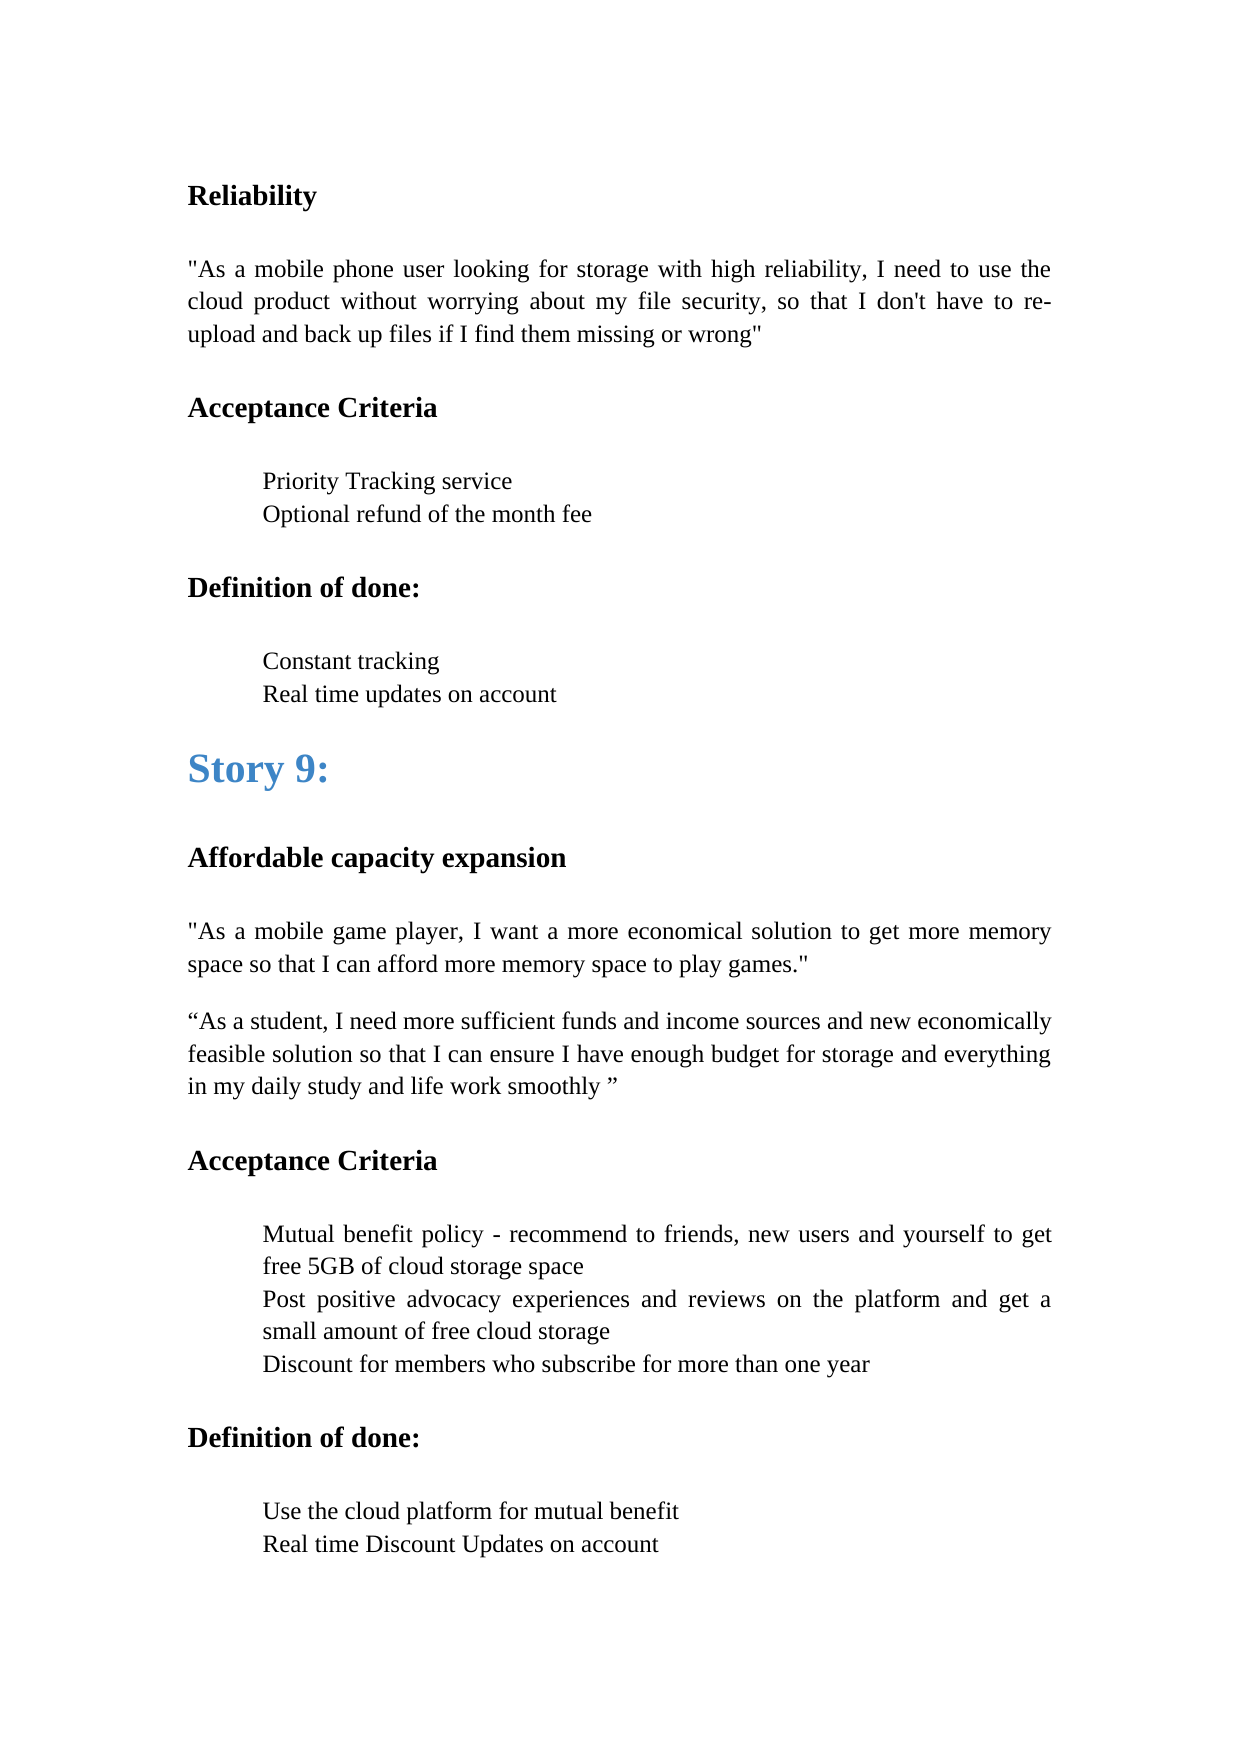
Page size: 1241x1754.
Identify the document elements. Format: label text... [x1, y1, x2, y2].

text Real time updates on account [262, 677, 1053, 709]
text Definition of done: [187, 1404, 1053, 1469]
text “As a student, I need more sufficient funds and income sources and new economically feasible solution so that I can ensure I have enough budget for storage and everything in my daily study and life work smoothly ” [187, 1004, 1053, 1102]
text Constant tracking [262, 644, 1053, 677]
text Optional refund of the month fee [262, 497, 1053, 529]
text Reliability [187, 162, 1053, 227]
text "As a mobile phone user looking for storage with high reliability, I need to use the cloud product without worrying about my file security, so that I don't have to re-upload and back up files if I find them missing or wrong" [187, 252, 1053, 349]
text Acceptance Criteria [187, 374, 1053, 439]
text Post positive advocacy experiences and reviews on the platform and get a small amount of free cloud storage [262, 1282, 1053, 1347]
text Definition of done: [187, 554, 1053, 619]
text Discount for members who subscribe for more than one year [262, 1347, 1053, 1379]
text Use the cloud platform for mutual benefit [262, 1494, 1053, 1527]
text Story 9: [187, 734, 1053, 799]
text Acceptance Criteria [187, 1127, 1053, 1192]
text Priority Tracking service [262, 464, 1053, 497]
text Real time Discount Updates on account [262, 1527, 1053, 1559]
text Affordable capacity expansion [187, 824, 1053, 889]
text "As a mobile game player, I want a more economical solution to get more memory space so that I can afford more memory space to play games." [187, 914, 1053, 979]
text Mutual benefit policy - recommend to friends, new users and yourself to get free 5GB of cloud storage space [262, 1217, 1053, 1282]
